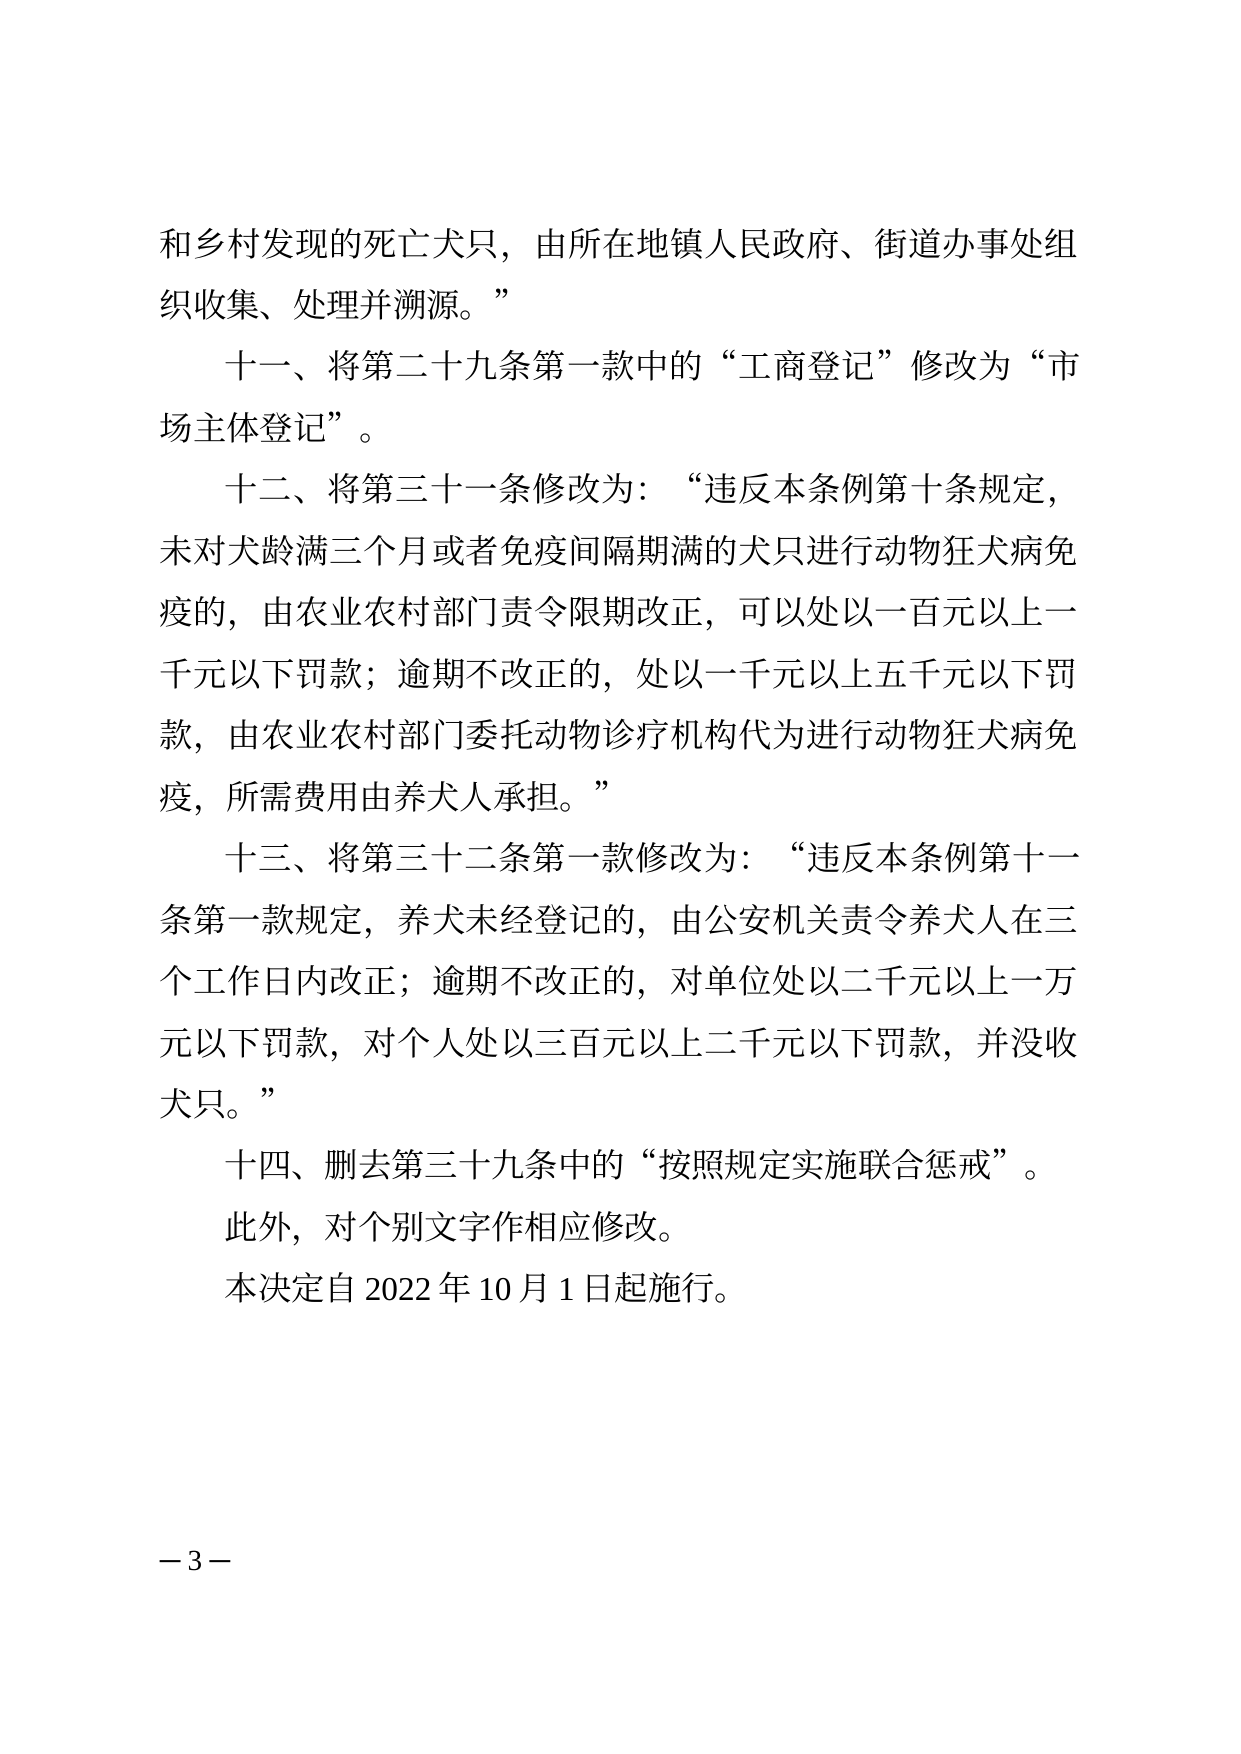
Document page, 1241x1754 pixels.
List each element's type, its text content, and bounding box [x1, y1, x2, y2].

text 十四、删去第三十九条中的“按照规定实施联合惩戒”。 [159, 1129, 1081, 1190]
text 十三、将第三十二条第一款修改为：“违反本条例第十一条第一款规定，养犬未经登记的，由公安机关责令养犬人在三个工作日内改正；逾期不改正的，对单位处以二千元以上一万元以下罚款，对个人处以三百元以上二千元以下罚款，并没收犬只。” [159, 821, 1081, 1129]
text 十二、将第三十一条修改为：“违反本条例第十条规定，未对犬龄满三个月或者免疫间隔期满的犬只进行动物狂犬病免疫的，由农业农村部门责令限期改正，可以处以一百元以上一千元以下罚款；逾期不改正的，处以一千元以上五千元以下罚款，由农业农村部门委托动物诊疗机构代为进行动物狂犬病免疫，所需费用由养犬人承担。” [159, 453, 1081, 821]
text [159, 207, 1081, 330]
text 本决定自2022年10月1日起施行。 [159, 1252, 1081, 1313]
text 十一、将第二十九条第一款中的“工商登记”修改为“市场主体登记”。 [159, 330, 1081, 453]
text 此外，对个别文字作相应修改。 [159, 1190, 1081, 1252]
